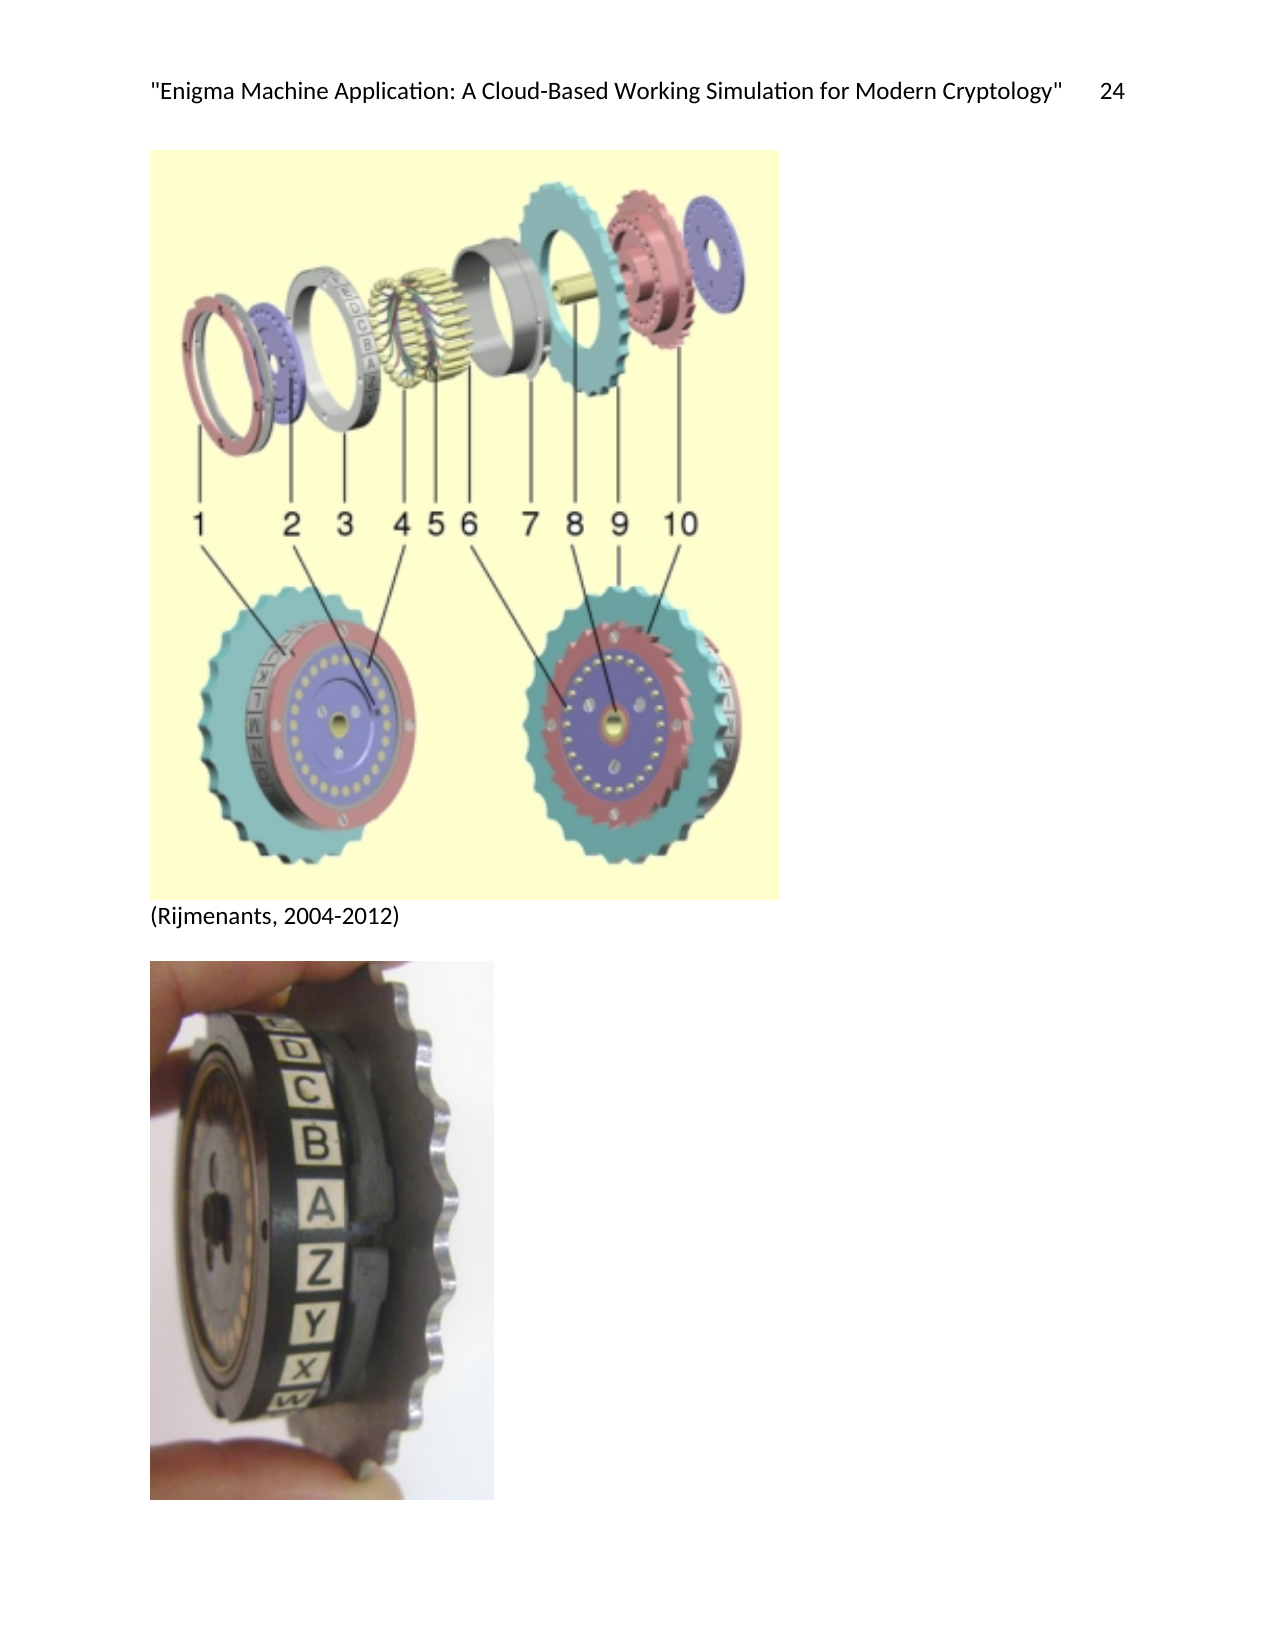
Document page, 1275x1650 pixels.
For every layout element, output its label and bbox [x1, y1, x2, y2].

picture [150, 150, 780, 900]
picture [150, 961, 494, 1500]
